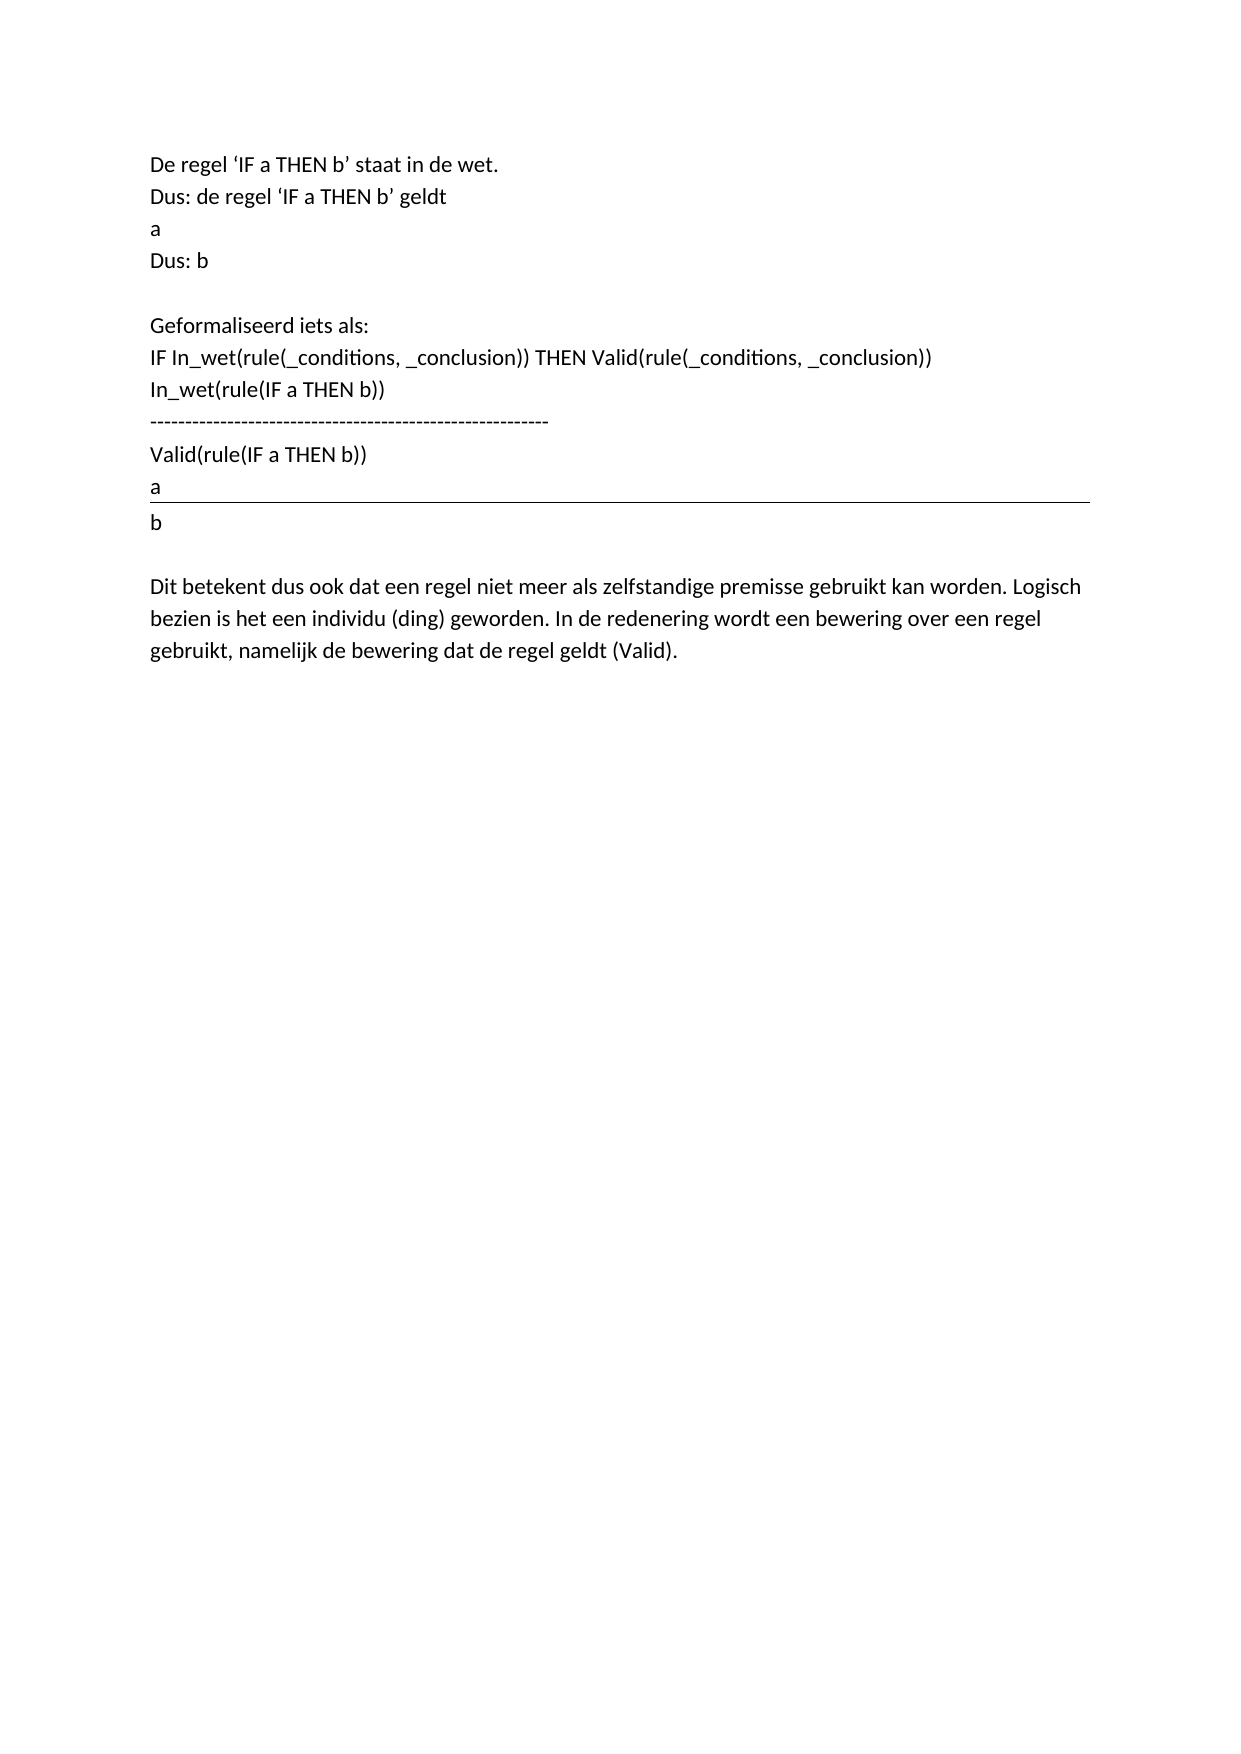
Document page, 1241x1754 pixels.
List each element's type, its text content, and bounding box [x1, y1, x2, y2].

text Geformaliseerd iets als: [150, 311, 1090, 339]
text b [150, 508, 1090, 536]
text IF In_wet(rule(_conditions, _conclusion)) THEN Valid(rule(_conditions, _conclusion)) [150, 343, 1090, 371]
text a [150, 472, 1090, 502]
text Dit betekent dus ook dat een regel niet meer als zelfstandige premisse gebruikt kan worden. Logisch bezien is het een individu (ding) geworden. In de redenering wordt een bewering over een regel gebruikt, namelijk de bewering dat de regel geldt (Valid). [150, 572, 1090, 664]
text --------------------------------------------------------- [150, 407, 1090, 436]
text In_wet(rule(IF a THEN b)) [150, 375, 1090, 403]
text De regel ‘IF a THEN b’ staat in de wet. [150, 150, 1090, 178]
text Dus: b [150, 247, 1090, 274]
text a [150, 214, 1090, 242]
text Dus: de regel ‘IF a THEN b’ geldt [150, 182, 1090, 210]
text Valid(rule(IF a THEN b)) [150, 440, 1090, 468]
